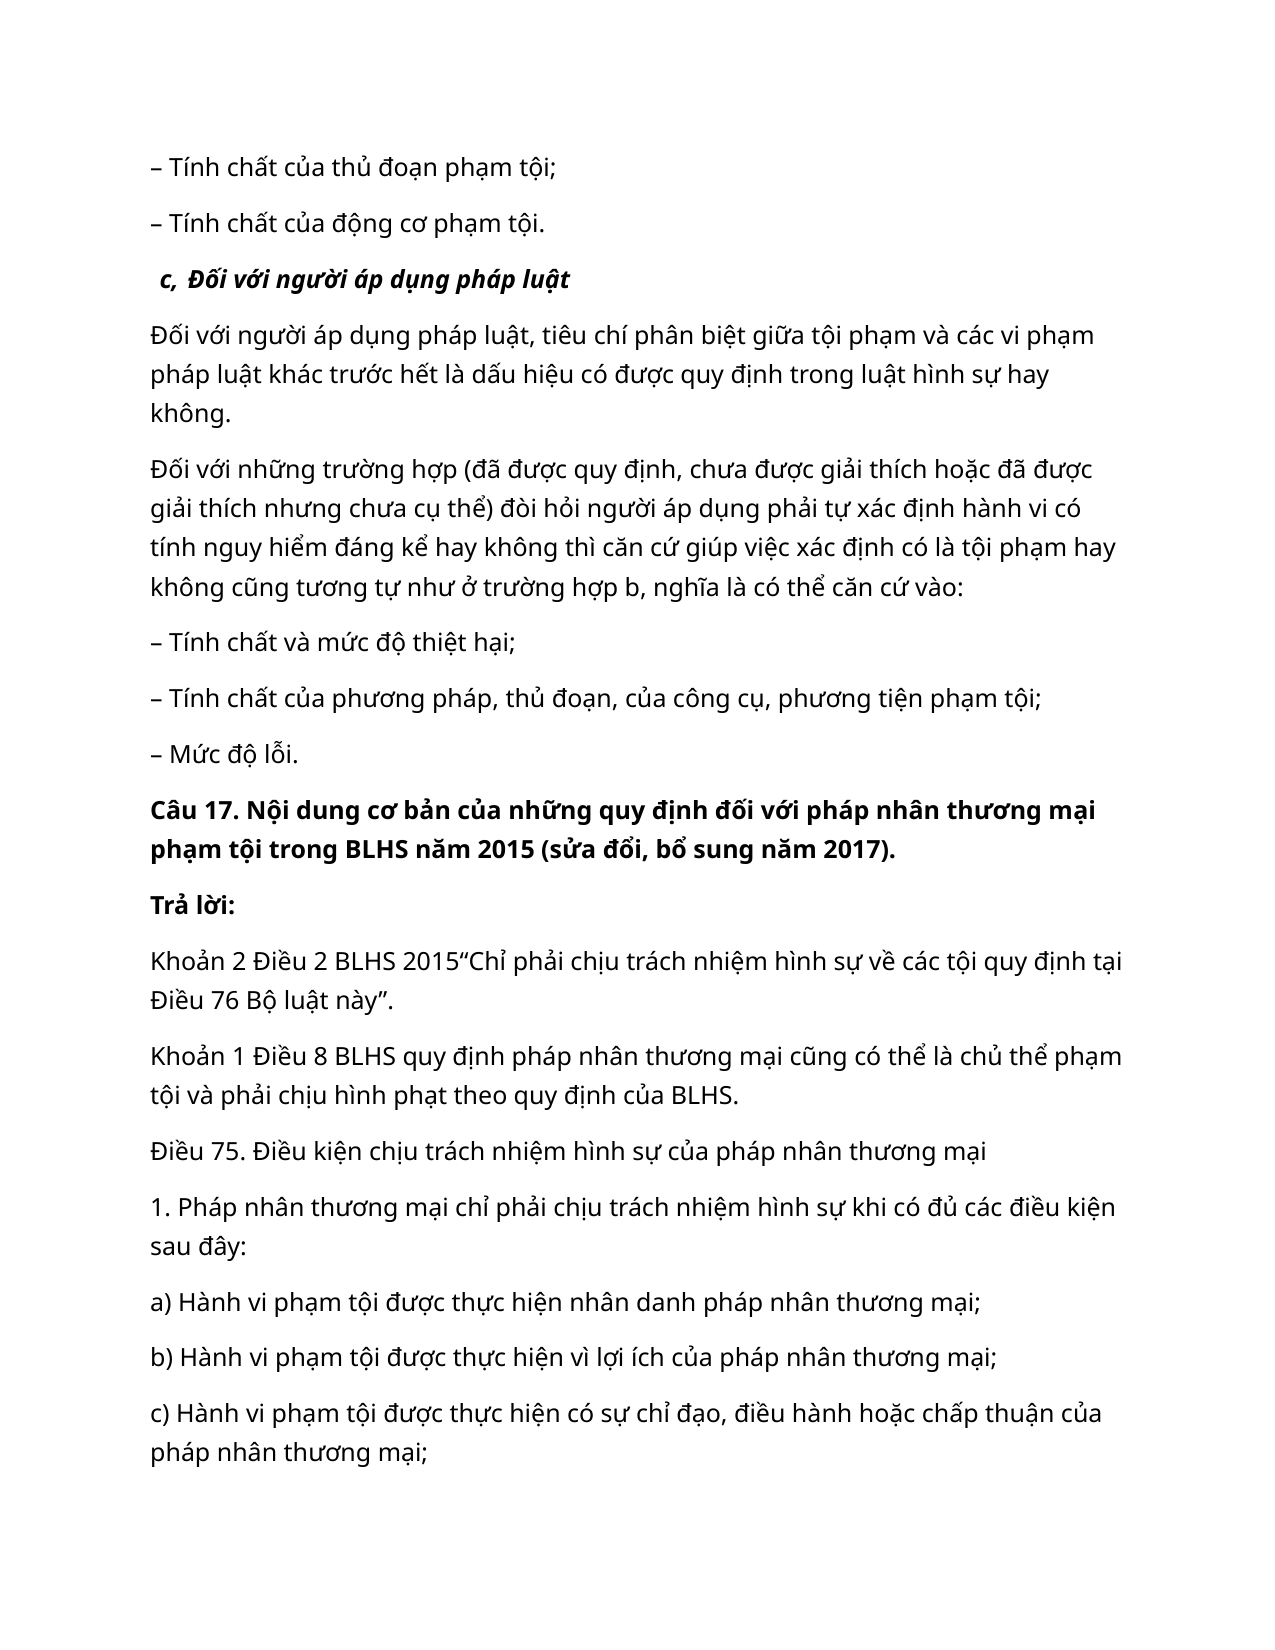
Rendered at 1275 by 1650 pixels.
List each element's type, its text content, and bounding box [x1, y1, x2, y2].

text Điều 75. Điều kiện chịu trách nhiệm hình sự của pháp nhân thương mại [150, 1133, 1125, 1167]
text – Mức độ lỗi. [150, 737, 1125, 771]
text b) Hành vi phạm tội được thực hiện vì lợi ích của pháp nhân thương mại; [150, 1340, 1125, 1374]
text Khoản 1 Điều 8 BLHS quy định pháp nhân thương mại cũng có thể là chủ thể phạm tội và phải chịu hình phạt theo quy định của BLHS. [150, 1038, 1125, 1112]
text – Tính chất và mức độ thiệt hại; [150, 625, 1125, 659]
text – Tính chất của phương pháp, thủ đoạn, của công cụ, phương tiện phạm tội; [150, 681, 1125, 715]
text 1. Pháp nhân thương mại chỉ phải chịu trách nhiệm hình sự khi có đủ các điều kiện sau đây: [150, 1189, 1125, 1262]
text c) Hành vi phạm tội được thực hiện có sự chỉ đạo, điều hành hoặc chấp thuận của pháp nhân thương mại; [150, 1396, 1125, 1469]
text c, Đối với người áp dụng pháp luật [150, 262, 1125, 296]
text Khoản 2 Điều 2 BLHS 2015“Chỉ phải chịu trách nhiệm hình sự về các tội quy định tại Điều 76 Bộ luật này”. [150, 943, 1125, 1017]
text Đối với người áp dụng pháp luật, tiêu chí phân biệt giữa tội phạm và các vi phạm pháp luật khác trước hết là dấu hiệu có được quy định trong luật hình sự hay không. [150, 317, 1125, 430]
text – Tính chất của động cơ phạm tội. [150, 206, 1125, 240]
text a) Hành vi phạm tội được thực hiện nhân danh pháp nhân thương mại; [150, 1284, 1125, 1318]
text Câu 17. Nội dung cơ bản của những quy định đối với pháp nhân thương mại phạm tội trong BLHS năm 2015 (sửa đổi, bổ sung năm 2017). [150, 792, 1125, 866]
text Đối với những trường hợp (đã được quy định, chưa được giải thích hoặc đã được giải thích nhưng chưa cụ thể) đòi hỏi người áp dụng phải tự xác định hành vi có tính nguy hiểm đáng kể hay không thì căn cứ giúp việc xác định có là tội phạm hay không cũng tương tự như ở trường hợp b, nghĩa là có thể căn cứ vào: [150, 452, 1125, 603]
text – Tính chất của thủ đoạn phạm tội; [150, 150, 1125, 184]
text Trả lời: [150, 887, 1125, 922]
